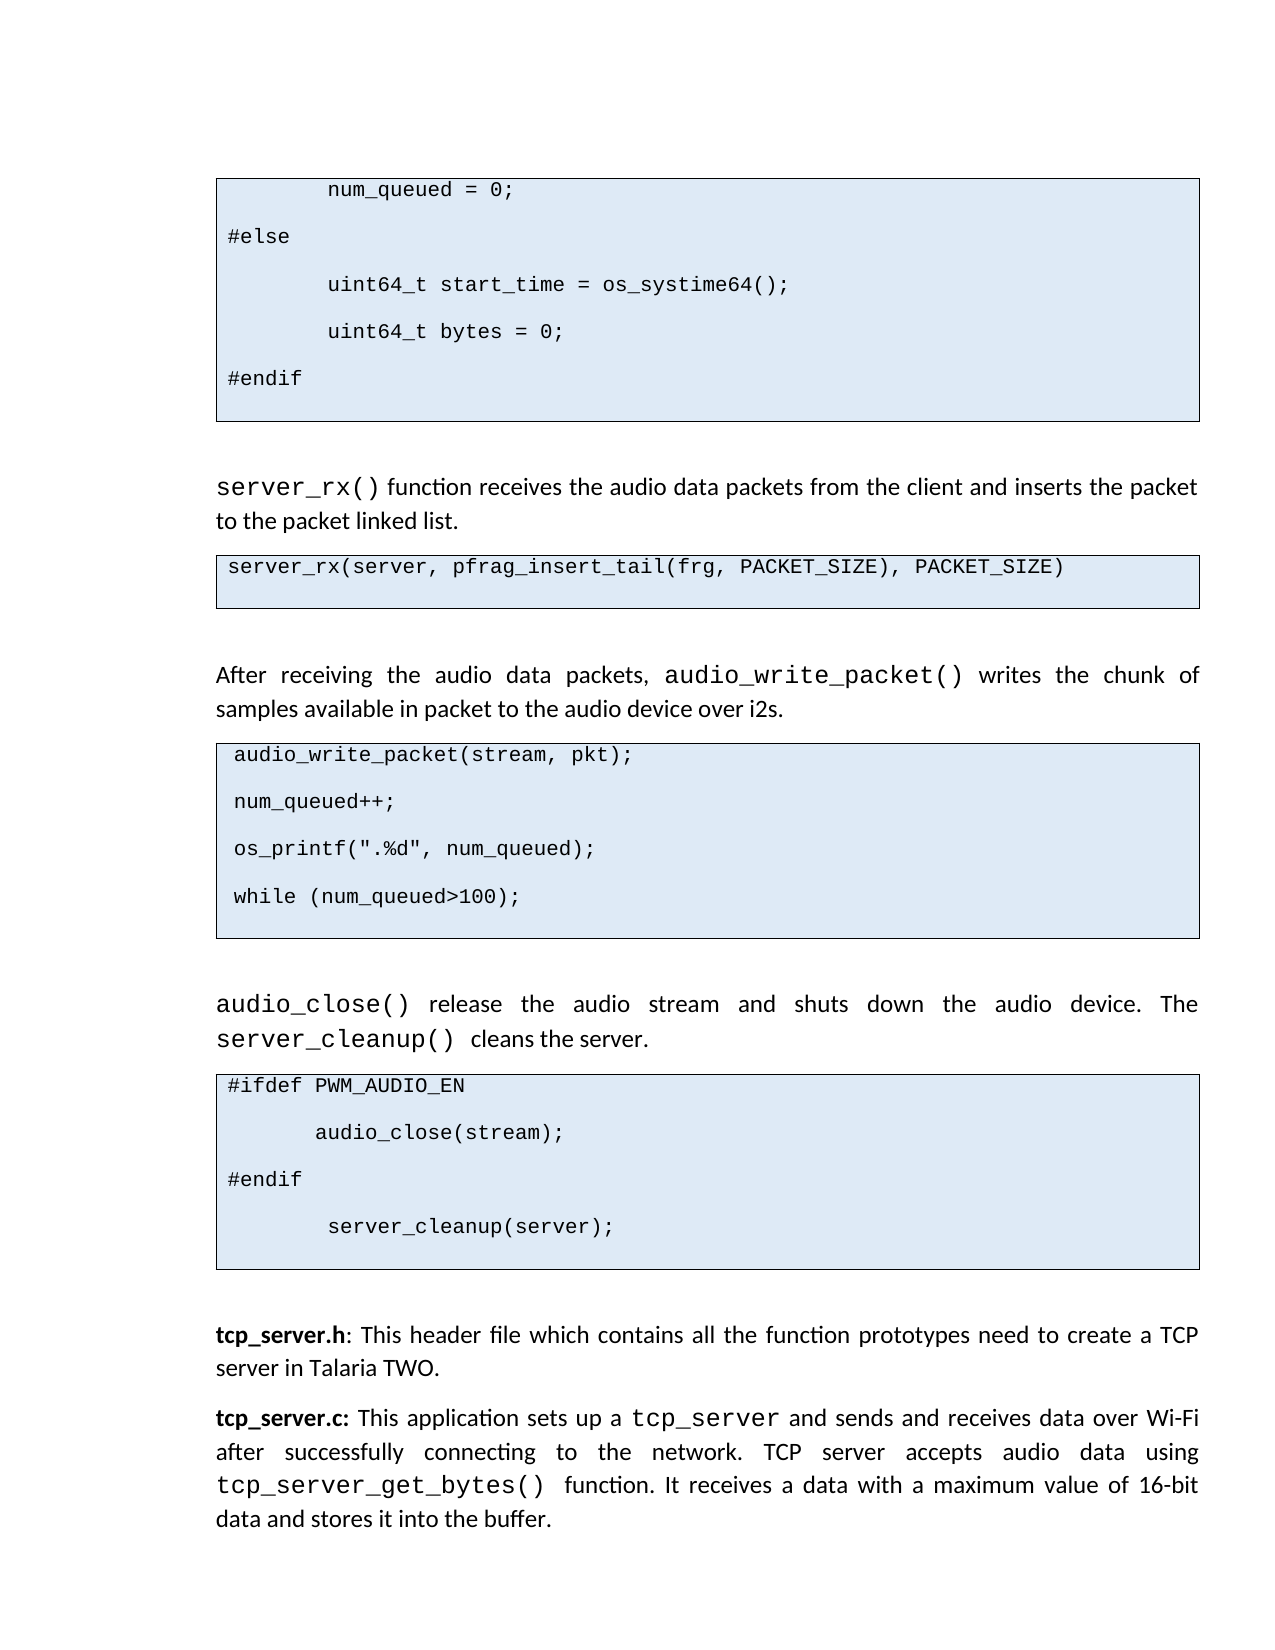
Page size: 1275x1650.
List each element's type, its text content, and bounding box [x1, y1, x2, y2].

text audio_close() release the audio stream and shuts down the audio device. The server_cleanup() cleans the server. [216, 988, 1200, 1054]
text tcp_server.c: This application sets up a tcp_server and sends and receives data over Wi-Fi after successfully connecting to the network. TCP server accepts audio data using tcp_server_get_bytes() function. It receives a data with a maximum value of 16-bit data and stores it into the buffer. [216, 1402, 1200, 1534]
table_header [217, 179, 1199, 421]
text server_rx() function receives the audio data packets from the client and inserts the packet to the packet linked list. [216, 471, 1200, 536]
table_header #ifdef PWM_AUDIO_EN audio_close(stream); #endif server_cleanup(server); [217, 1075, 1199, 1269]
text tcp_server.h: This header file which contains all the function prototypes need to create a TCP server in Talaria TWO. [216, 1319, 1200, 1383]
table_header server_rx(server, pfrag_insert_tail(frg, PACKET_SIZE), PACKET_SIZE) [217, 556, 1199, 608]
table_header audio_write_packet(stream, pkt); num_queued++; os_printf(".%d", num_queued); while (num_queued>100); [217, 744, 1199, 938]
text After receiving the audio data packets, audio_write_packet() writes the chunk of samples available in packet to the audio device over i2s. [216, 659, 1200, 724]
